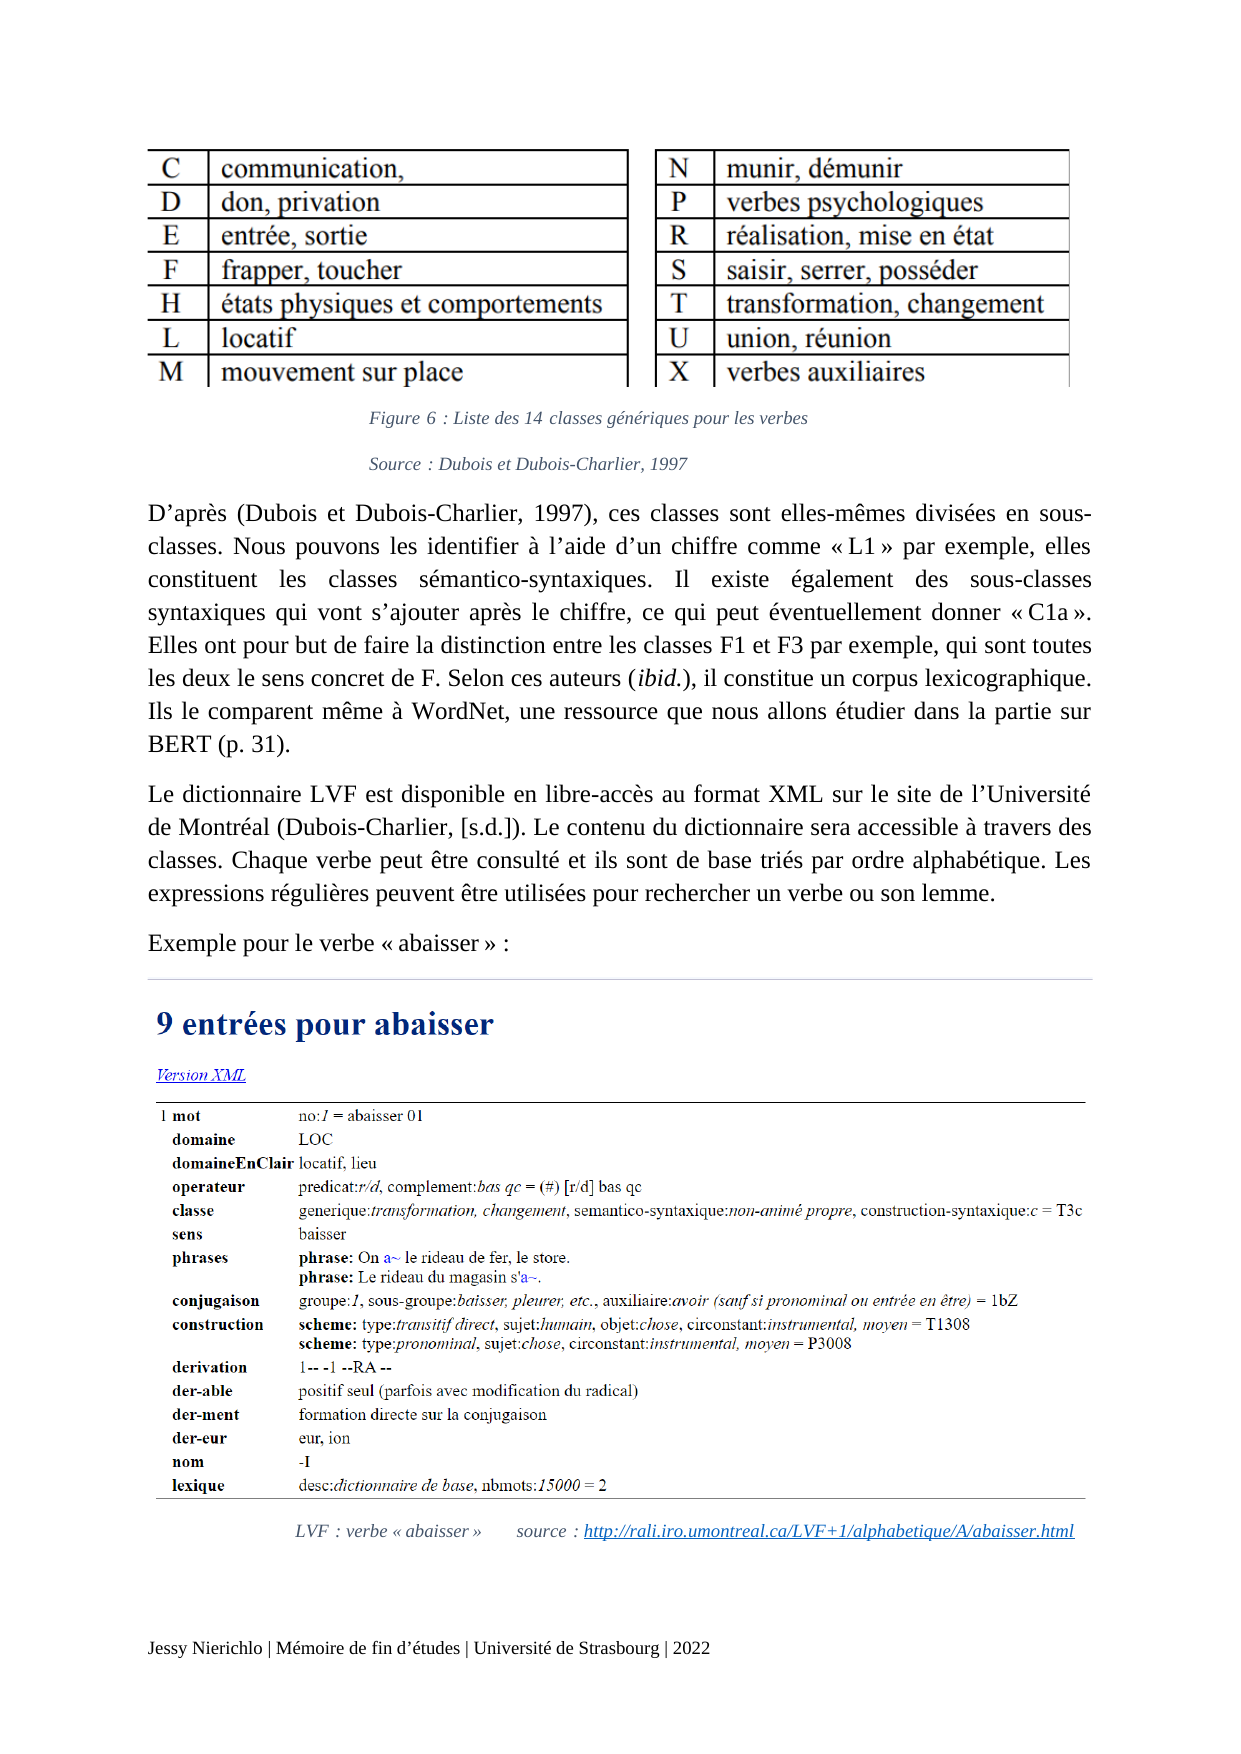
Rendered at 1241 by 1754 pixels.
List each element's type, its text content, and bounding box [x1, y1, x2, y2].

text LVF : verbe « abaisser » source : http://rali.iro.umontreal.ca/LVF+1/alphabetique/A/abaisser.html [295, 1520, 1093, 1541]
text Source : Dubois et Dubois-Charlier, 1997 [295, 453, 1093, 474]
text D’après (Dubois et Dubois-Charlier, 1997), ces classes sont elles-mêmes divisées en sous-classes. Nous pouvons les identifier à l’aide d’un chiffre comme « L1 » par exemple, elles constituent les classes sémantico-syntaxiques. Il existe également des sous-classes syntaxiques qui vont s’ajouter après le chiffre, ce qui peut éventuellement donner « C1a ». Elles ont pour but de faire la distinction entre les classes F1 et F3 par exemple, qui sont toutes les deux le sens concret de F. Selon ces auteurs (ibid.), il constitue un corpus lexicographique. Ils le comparent même à WordNet, une ressource que nous allons étudier dans la partie sur BERT (p. 31). [148, 498, 1093, 758]
text Figure 6 : Liste des 14 classes génériques pour les verbes [295, 407, 1093, 429]
picture [147, 977, 1093, 1499]
picture [147, 147, 1070, 387]
text Le dictionnaire LVF est disponible en libre-accès au format XML sur le site de l’Université de Montréal (Dubois-Charlier, [s.d.]). Le contenu du dictionnaire sera accessible à travers des classes. Chaque verbe peut être consulté et ils sont de base triés par ordre alphabétique. Les expressions régulières peuvent être utilisées pour rechercher un verbe ou son lemme. [148, 779, 1093, 907]
text Exemple pour le verbe « abaisser » : [148, 928, 1093, 957]
